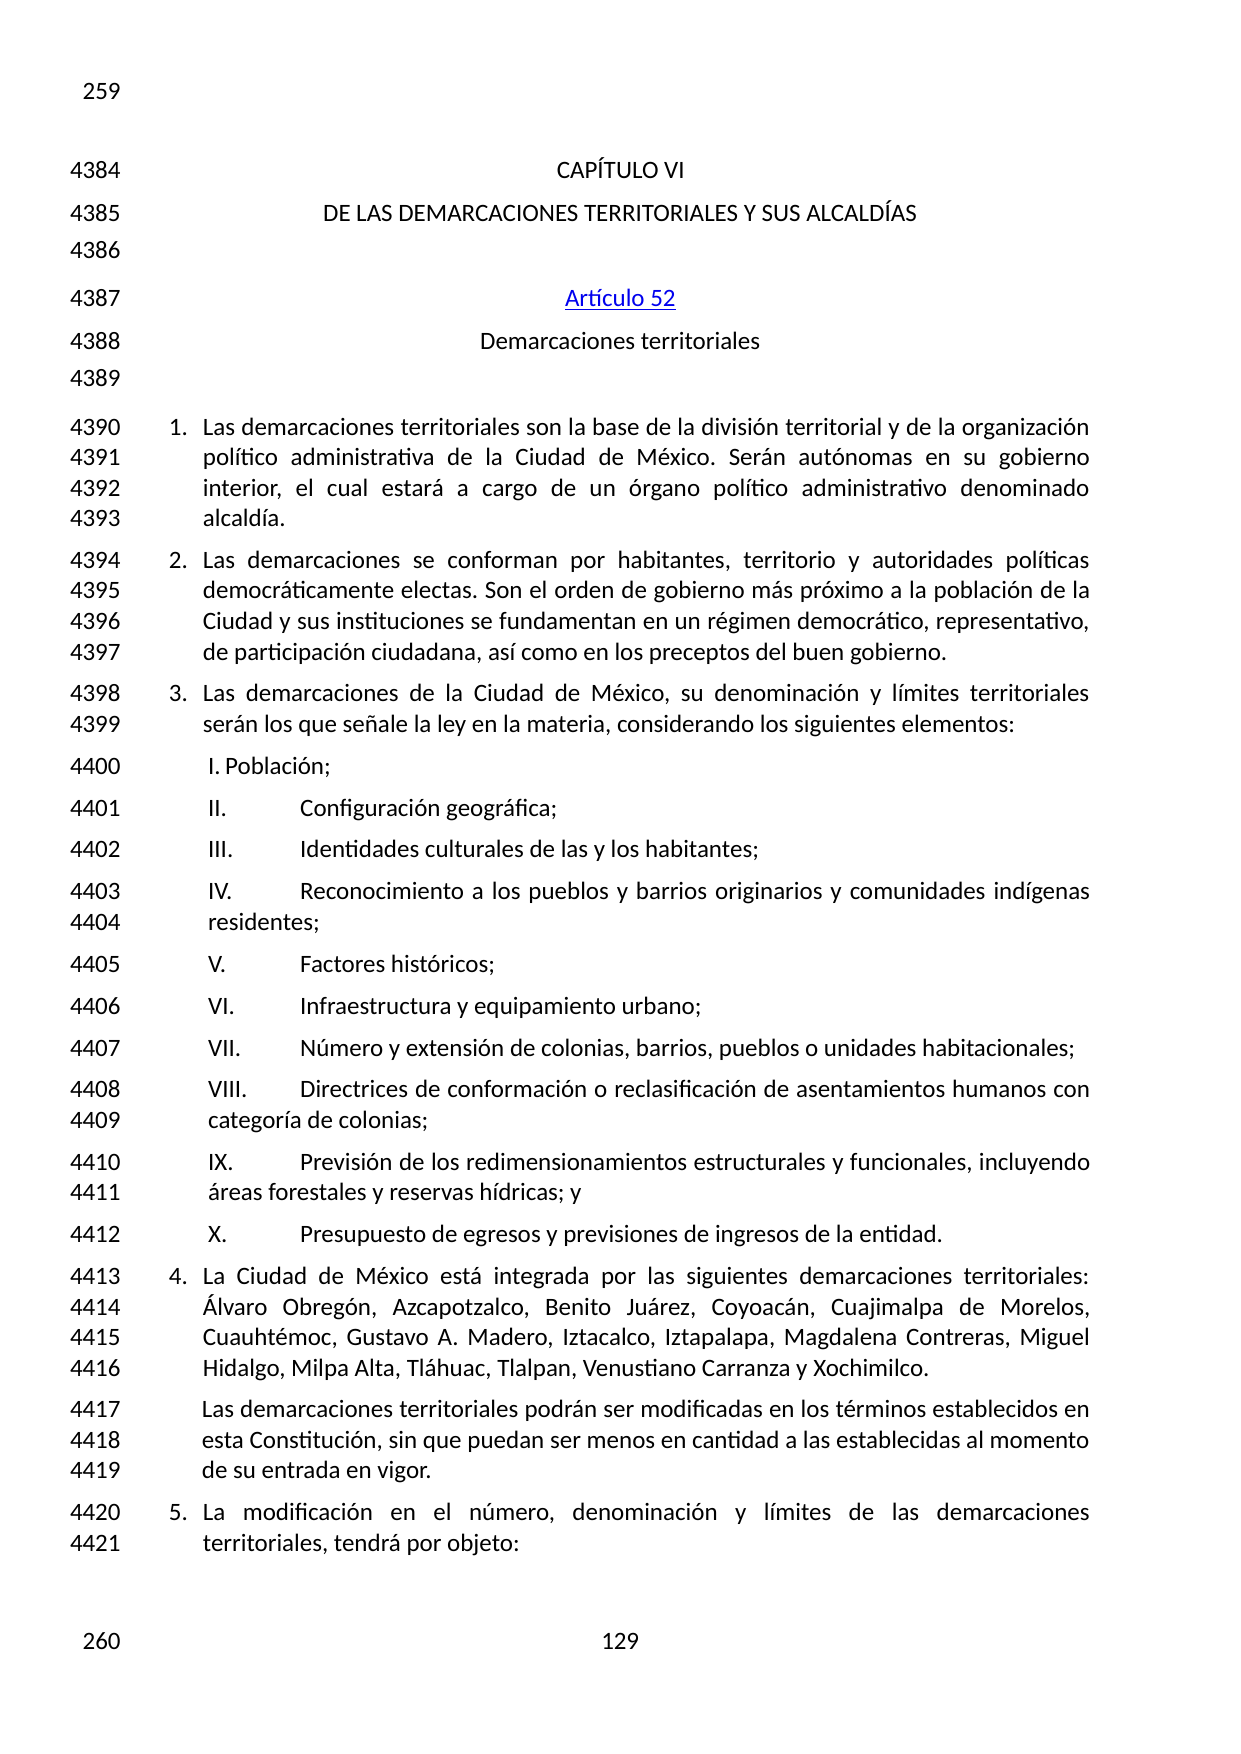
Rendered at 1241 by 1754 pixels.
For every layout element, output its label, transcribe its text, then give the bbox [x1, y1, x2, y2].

list Previsión de los redimensionamientos estructurales y funcionales, incluyendo áreas forestales y reservas hídricas; y [208, 1146, 1091, 1207]
list Las demarcaciones se conforman por habitantes, territorio y autoridades políticas democráticamente electas. Son el orden de gobierno más próximo a la población de la Ciudad y sus instituciones se fundamentan en un régimen democrático, representativo, de participación ciudadana, así como en los preceptos del buen gobierno. [169, 544, 1091, 666]
text Demarcaciones territoriales [151, 325, 1089, 355]
list Identidades culturales de las y los habitantes; [208, 834, 1091, 864]
text Artículo 52 [150, 283, 1090, 313]
list Configuración geográfica; [208, 792, 1091, 822]
list Directrices de conformación o reclasificación de asentamientos humanos con categoría de colonias; [208, 1073, 1091, 1134]
list Las demarcaciones territoriales son la base de la división territorial y de la organización político administrativa de la Ciudad de México. Serán autónomas en su gobierno interior, el cual estará a cargo de un órgano político administrativo denominado alcaldía. [169, 411, 1091, 533]
text Las demarcaciones territoriales podrán ser modificadas en los términos establecidos en esta Constitución, sin que puedan ser menos en cantidad a las establecidas al momento de su entrada en vigor. [202, 1394, 1091, 1485]
list Infraestructura y equipamiento urbano; [208, 990, 1091, 1020]
text DE LAS DEMARCACIONES TERRITORIALES Y SUS ALCALDÍAS [151, 197, 1089, 227]
list Reconocimiento a los pueblos y barrios originarios y comunidades indígenas residentes; [208, 876, 1091, 937]
list La Ciudad de México está integrada por las siguientes demarcaciones territoriales: Álvaro Obregón, Azcapotzalco, Benito Juárez, Coyoacán, Cuajimalpa de Morelos, Cuauhtémoc, Gustavo A. Madero, Iztacalco, Iztapalapa, Magdalena Contreras, Miguel Hidalgo, Milpa Alta, Tláhuac, Tlalpan, Venustiano Carranza y Xochimilco. [169, 1260, 1091, 1382]
text CAPÍTULO VI [151, 154, 1090, 185]
list Factores históricos; [208, 948, 1091, 978]
list Las demarcaciones de la Ciudad de México, su denominación y límites territoriales serán los que señale la ley en la materia, considerando los siguientes elementos: [169, 677, 1091, 738]
list Población; [208, 750, 1091, 780]
list Número y extensión de colonias, barrios, pueblos o unidades habitacionales; [208, 1032, 1091, 1062]
list La modificación en el número, denominación y límites de las demarcaciones territoriales, tendrá por objeto: [169, 1497, 1091, 1558]
list Presupuesto de egresos y previsiones de ingresos de la entidad. [208, 1218, 1091, 1249]
